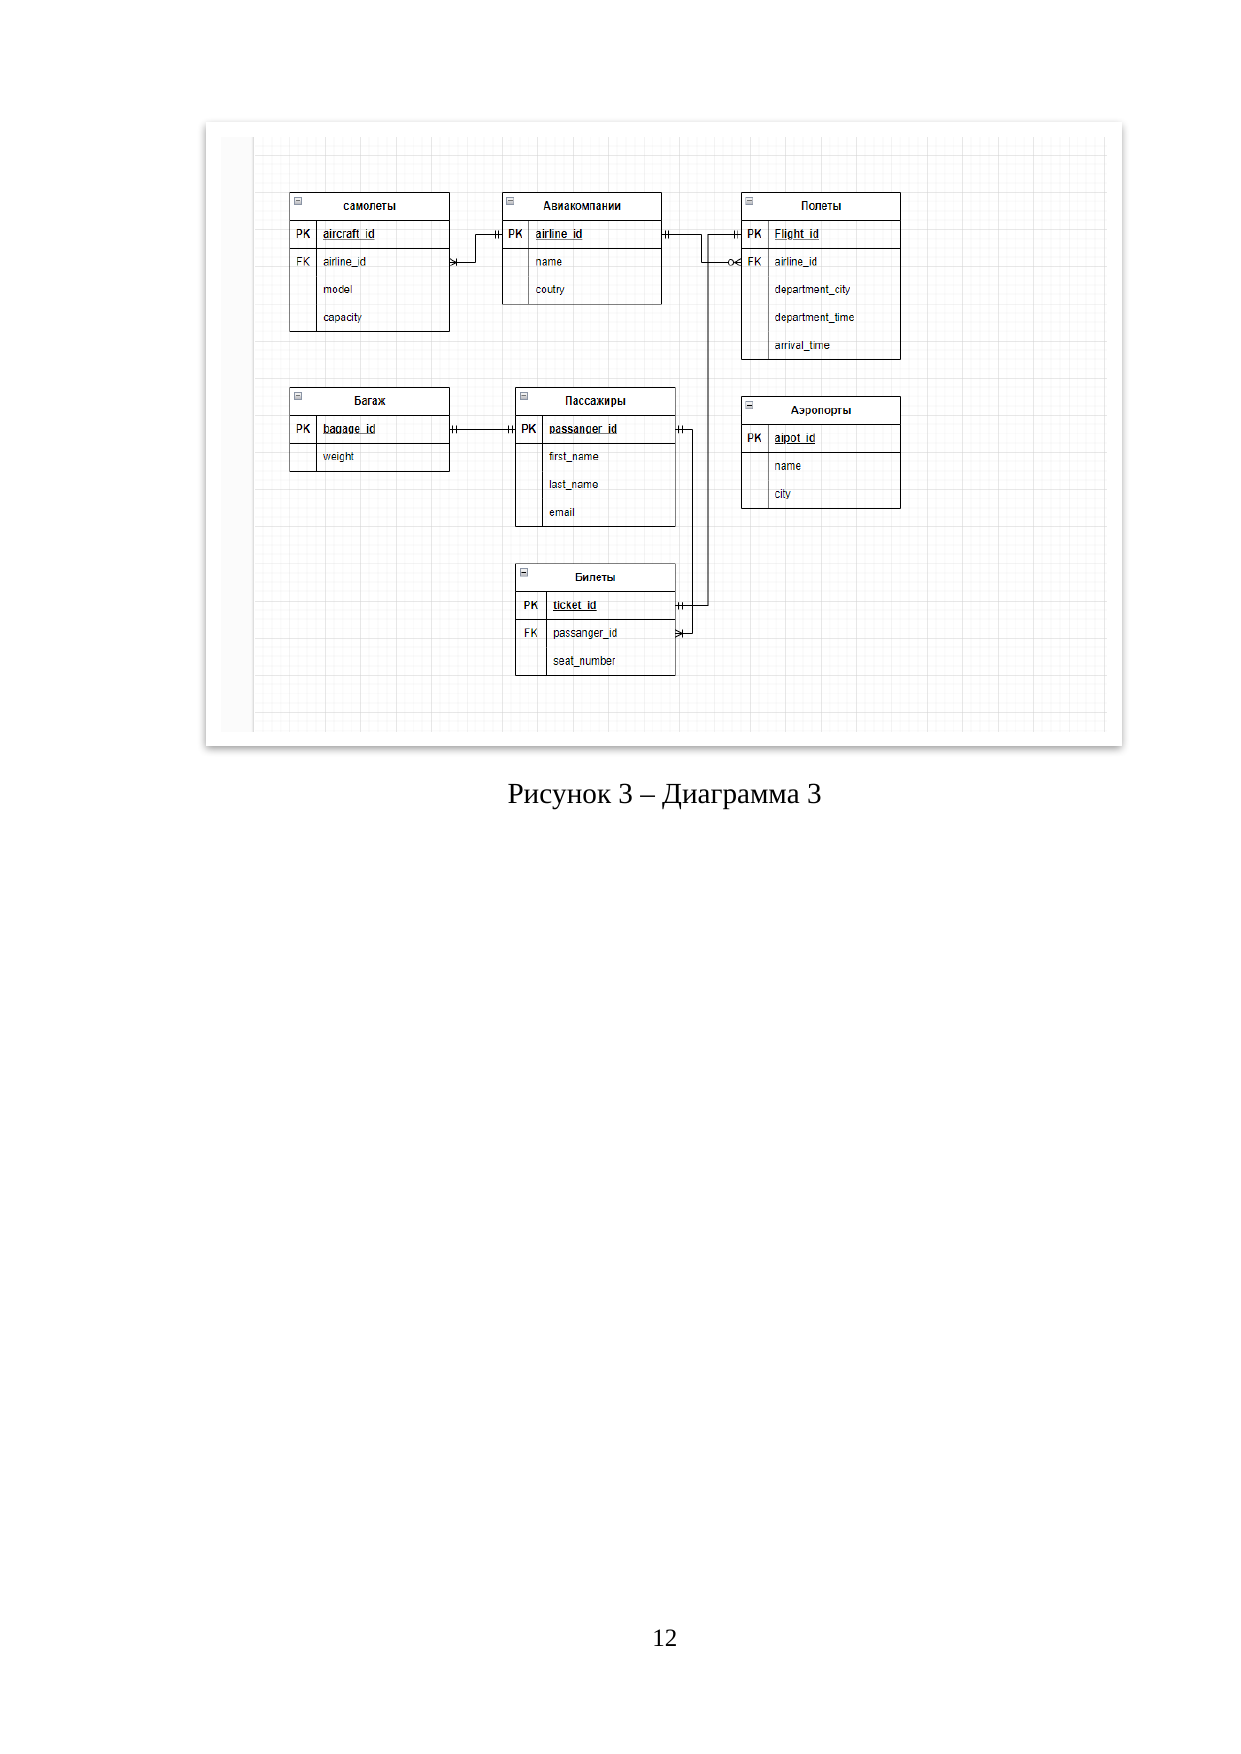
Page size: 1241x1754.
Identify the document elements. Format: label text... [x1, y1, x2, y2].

picture [221, 137, 1107, 732]
text Рисунок 3 – Диаграмма 3 [177, 776, 1152, 809]
